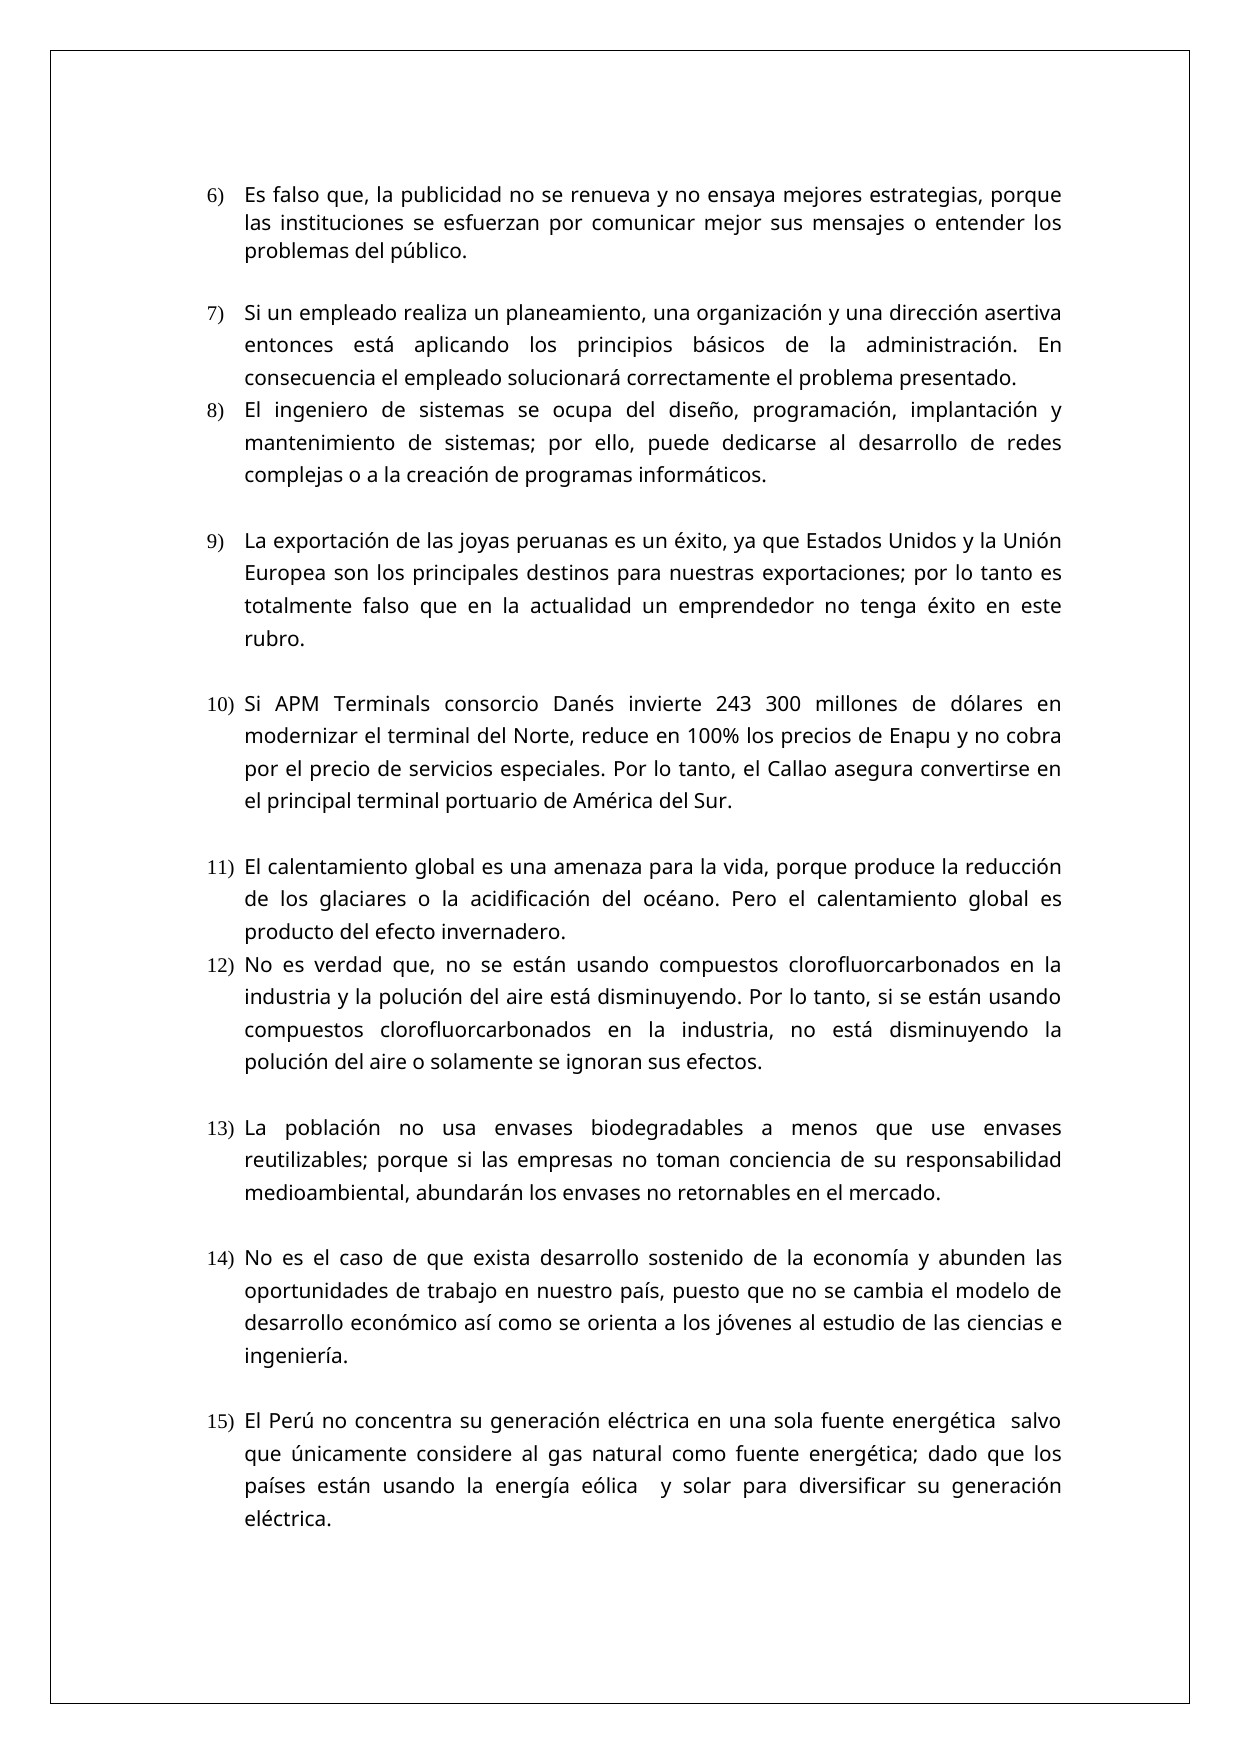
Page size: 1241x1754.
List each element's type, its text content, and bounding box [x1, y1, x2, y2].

list La exportación de las joyas peruanas es un éxito, ya que Estados Unidos y la Unión Europea son los principales destinos para nuestras exportaciones; por lo tanto es totalmente falso que en la actualidad un emprendedor no tenga éxito en este rubro. [207, 526, 1063, 652]
list Es falso que, la publicidad no se renueva y no ensaya mejores estrategias, porque las instituciones se esfuerzan por comunicar mejor sus mensajes o entender los problemas del público. [207, 180, 1063, 265]
list El ingeniero de sistemas se ocupa del diseño, programación, implantación y mantenimiento de sistemas; por ello, puede dedicarse al desarrollo de redes complejas o a la creación de programas informáticos. [207, 395, 1063, 489]
list La población no usa envases biodegradables a menos que use envases reutilizables; porque si las empresas no toman conciencia de su responsabilidad medioambiental, abundarán los envases no retornables en el mercado. [207, 1113, 1063, 1206]
list No es el caso de que exista desarrollo sostenido de la economía y abunden las oportunidades de trabajo en nuestro país, puesto que no se cambia el modelo de desarrollo económico así como se orienta a los jóvenes al estudio de las ciencias e ingeniería. [207, 1243, 1063, 1369]
list Si APM Terminals consorcio Danés invierte 243 300 millones de dólares en modernizar el terminal del Norte, reduce en 100% los precios de Enapu y no cobra por el precio de servicios especiales. Por lo tanto, el Callao asegura convertirse en el principal terminal portuario de América del Sur. [207, 689, 1063, 815]
list Si un empleado realiza un planeamiento, una organización y una dirección asertiva entonces está aplicando los principios básicos de la administración. En consecuencia el empleado solucionará correctamente el problema presentado. [207, 298, 1063, 391]
list No es verdad que, no se están usando compuestos clorofluorcarbonados en la industria y la polución del aire está disminuyendo. Por lo tanto, si se están usando compuestos clorofluorcarbonados en la industria, no está disminuyendo la polución del aire o solamente se ignoran sus efectos. [207, 950, 1063, 1076]
list El calentamiento global es una amenaza para la vida, porque produce la reducción de los glaciares o la acidificación del océano. Pero el calentamiento global es producto del efecto invernadero. [207, 852, 1063, 946]
list El Perú no concentra su generación eléctrica en una sola fuente energética salvo que únicamente considere al gas natural como fuente energética; dado que los países están usando la energía eólica y solar para diversificar su generación eléctrica. [207, 1406, 1063, 1532]
